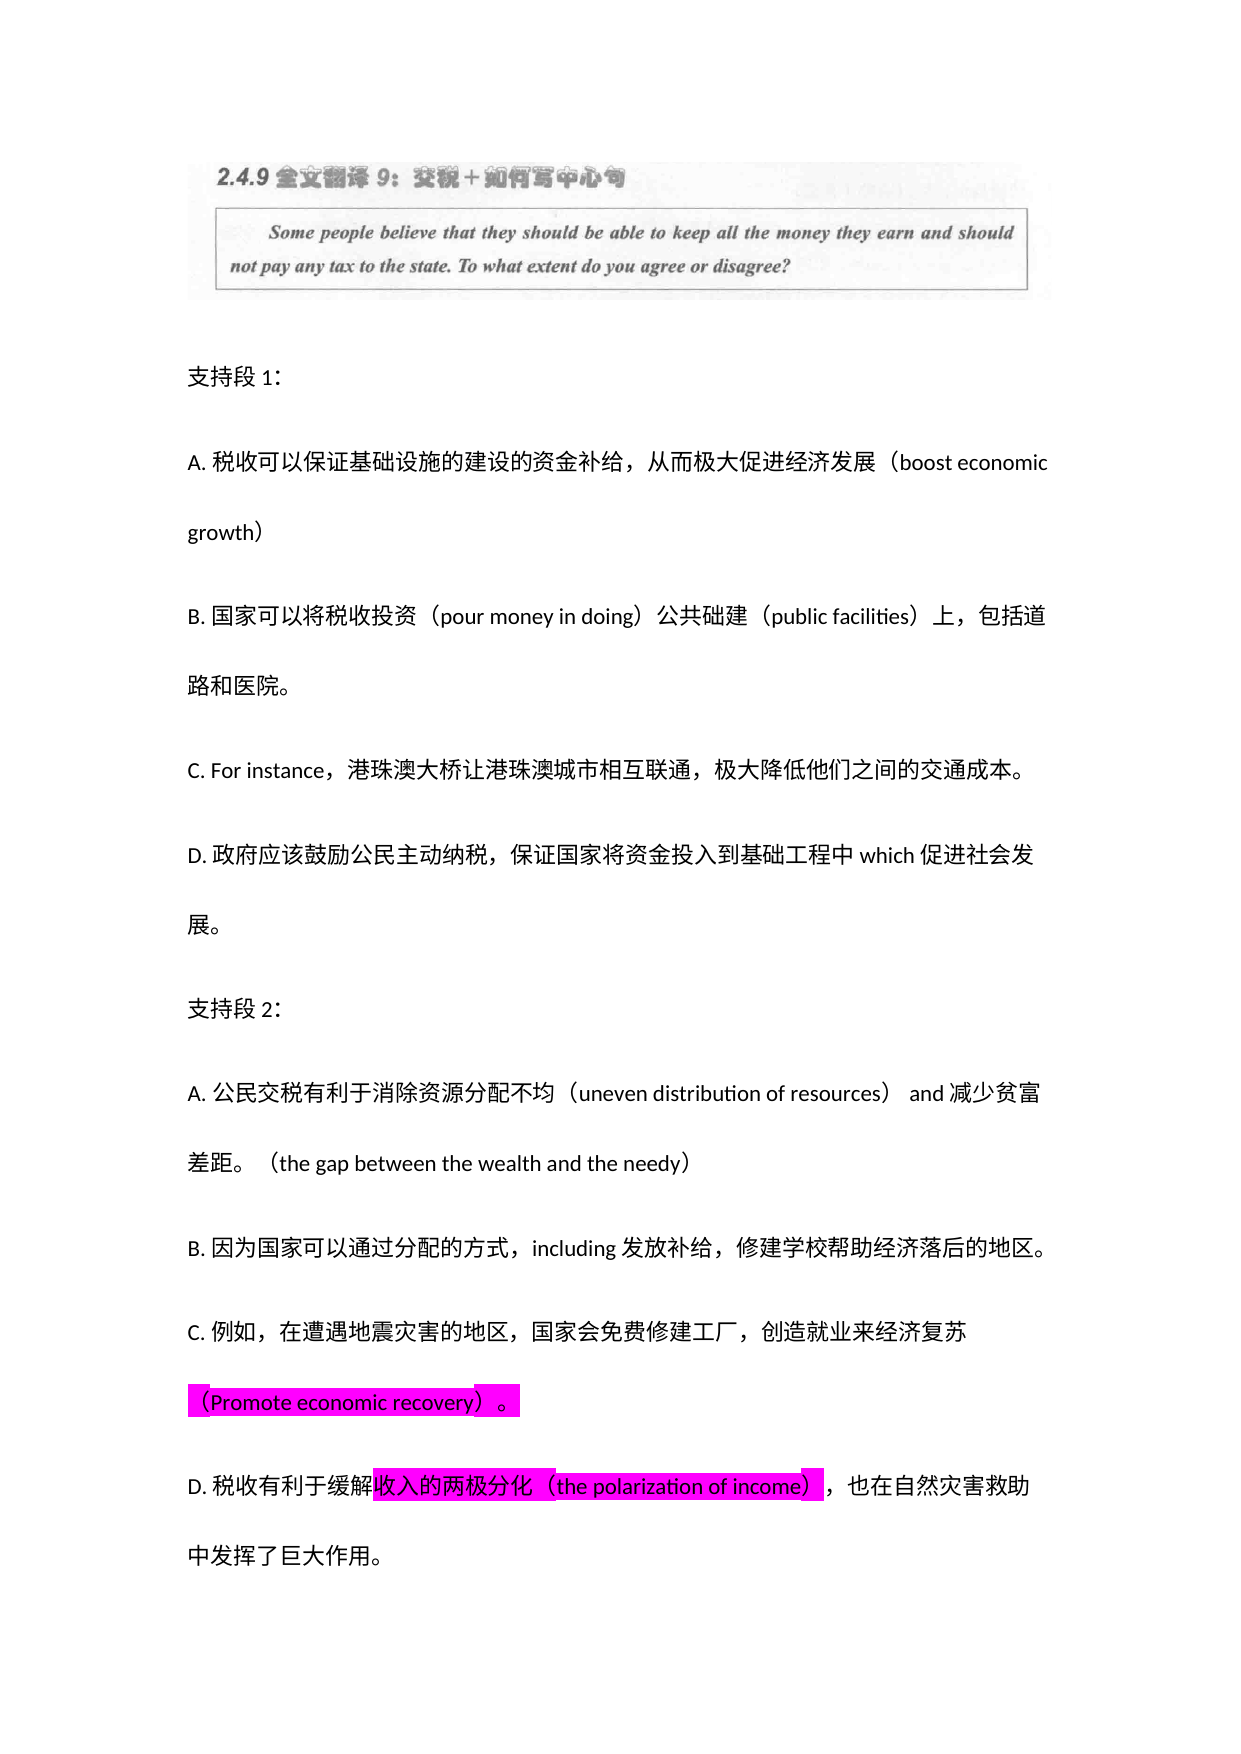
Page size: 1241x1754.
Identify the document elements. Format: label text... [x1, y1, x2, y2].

text A. 税收可以保证基础设施的建设的资金补给，从而极大促进经济发展（boost economic growth） [187, 428, 1053, 563]
text D. 政府应该鼓励公民主动纳税，保证国家将资金投入到基础工程中 which 促进社会发展。 [187, 821, 1053, 956]
list 因为国家可以通过分配的方式，including 发放补给，修建学校帮助经济落后的地区。 [187, 1214, 1053, 1279]
list 公民交税有利于消除资源分配不均（uneven distribution of resources） and 减少贫富差距。（the gap between the wealth and the needy） [187, 1059, 1053, 1194]
list 税收有利于缓解收入的两极分化（the polarization of income），也在自然灾害救助中发挥了巨大作用。 [187, 1452, 1053, 1587]
text 支持段1： [187, 343, 1053, 408]
text C. For instance，港珠澳大桥让港珠澳城市相互联通，极大降低他们之间的交通成本。 [187, 736, 1053, 801]
text B. 国家可以将税收投资（pour money in doing）公共础建（public facilities）上，包括道路和医院。 [187, 582, 1053, 717]
text 支持段2： [187, 975, 1053, 1040]
picture [187, 162, 1052, 300]
list 例如，在遭遇地震灾害的地区，国家会免费修建工厂，创造就业来经济复苏（Promote economic recovery）。 [187, 1298, 1053, 1433]
